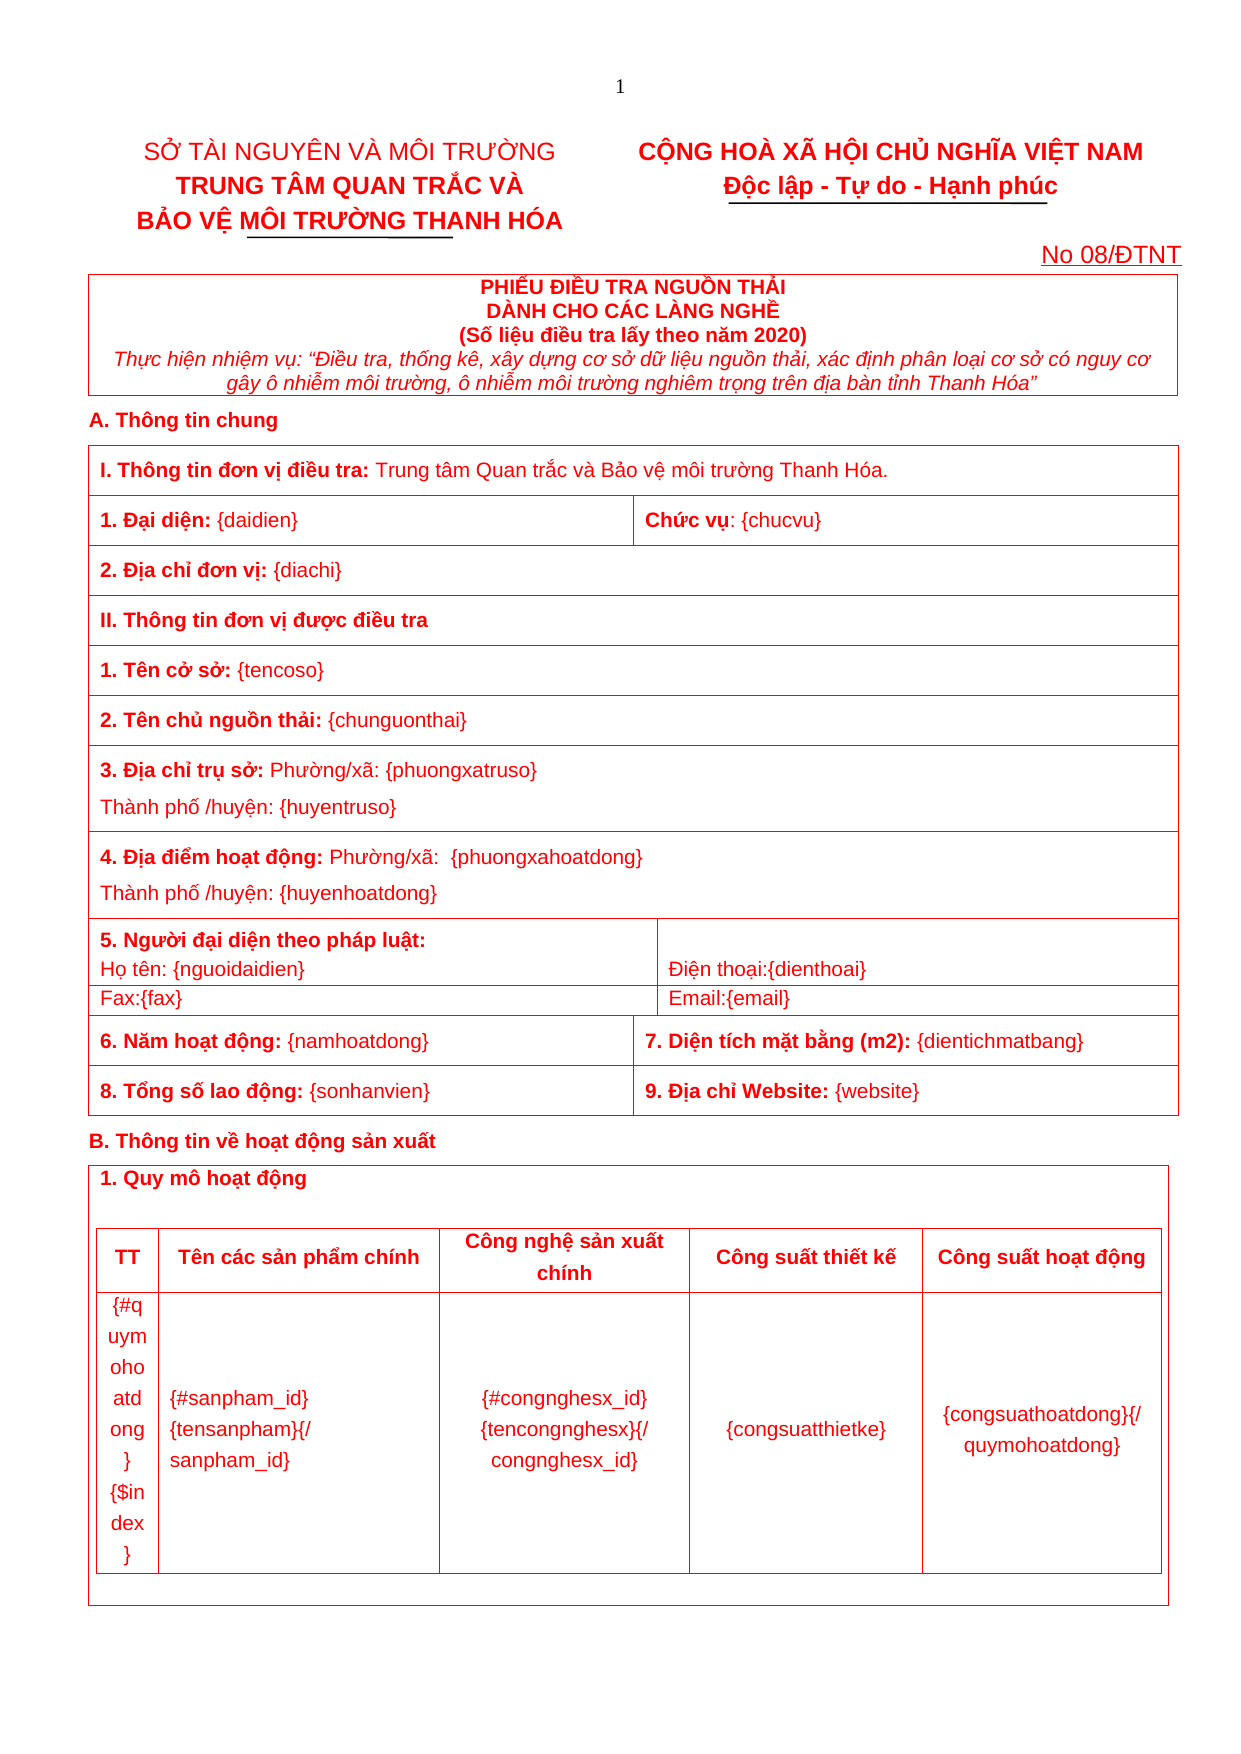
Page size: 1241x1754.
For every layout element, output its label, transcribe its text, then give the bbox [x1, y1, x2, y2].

table_cell Điện thoại:{dienthoai} [658, 919, 1178, 985]
table_cell 8. Tổng số lao động: {sonhanvien} [89, 1066, 633, 1115]
table_cell 7. Diện tích mặt bằng (m2): {dientichmatbang} [634, 1016, 1178, 1065]
text A. Thông tin chung [89, 408, 1152, 432]
table_cell Chức vụ: {chucvu} [634, 496, 1178, 545]
table_cell 6. Năm hoạt động: {namhoatdong} [89, 1016, 633, 1065]
table_cell 2. Tên chủ nguồn thải: {chunguonthai} [89, 696, 1178, 745]
table_header [88, 137, 1178, 274]
table_cell Fax:{fax} [89, 986, 657, 1015]
table_cell 1. Đại diện: {daidien} [89, 496, 633, 545]
table_cell 2. Địa chỉ đơn vị: {diachi} [89, 546, 1178, 595]
table_header 1. Quy mô hoạt động [89, 1166, 1168, 1605]
table_cell 3. Địa chỉ trụ sở: Phường/xã: {phuongxatruso} Thành phố /huyện: {huyentruso} [89, 746, 1178, 831]
table_cell 9. Địa chỉ Website: {website} [634, 1066, 1178, 1115]
table_cell PHIẾU ĐIỀU TRA NGUỒN THẢI DÀNH CHO CÁC LÀNG NGHỀ (Số liệu điều tra lấy theo năm 2020) Thực hiện nhiệm vụ: “Điều tra, thống kê, xây dựng cơ sở dữ liệu nguồn thải, xác định phân loại cơ sở có nguy cơ gây ô nhiễm môi trường, ô nhiễm môi trường nghiêm trọng trên địa bàn tỉnh Thanh Hóa” [89, 275, 1177, 395]
table_cell II. Thông tin đơn vị được điều tra [89, 596, 1178, 645]
text B. Thông tin về hoạt động sản xuất [89, 1128, 1152, 1152]
table_cell 1. Tên cở sở: {tencoso} [89, 646, 1178, 695]
table_cell 4. Địa điểm hoạt động: Phường/xã: {phuongxahoatdong} Thành phố /huyện: {huyenhoatdong} [89, 832, 1178, 918]
table_cell 5. Người đại diện theo pháp luật: Họ tên: {nguoidaidien} [89, 919, 657, 985]
table_header I. Thông tin đơn vị điều tra: Trung tâm Quan trắc và Bảo vệ môi trường Thanh Hóa. [89, 446, 1178, 495]
table_cell Email:{email} [658, 986, 1178, 1015]
